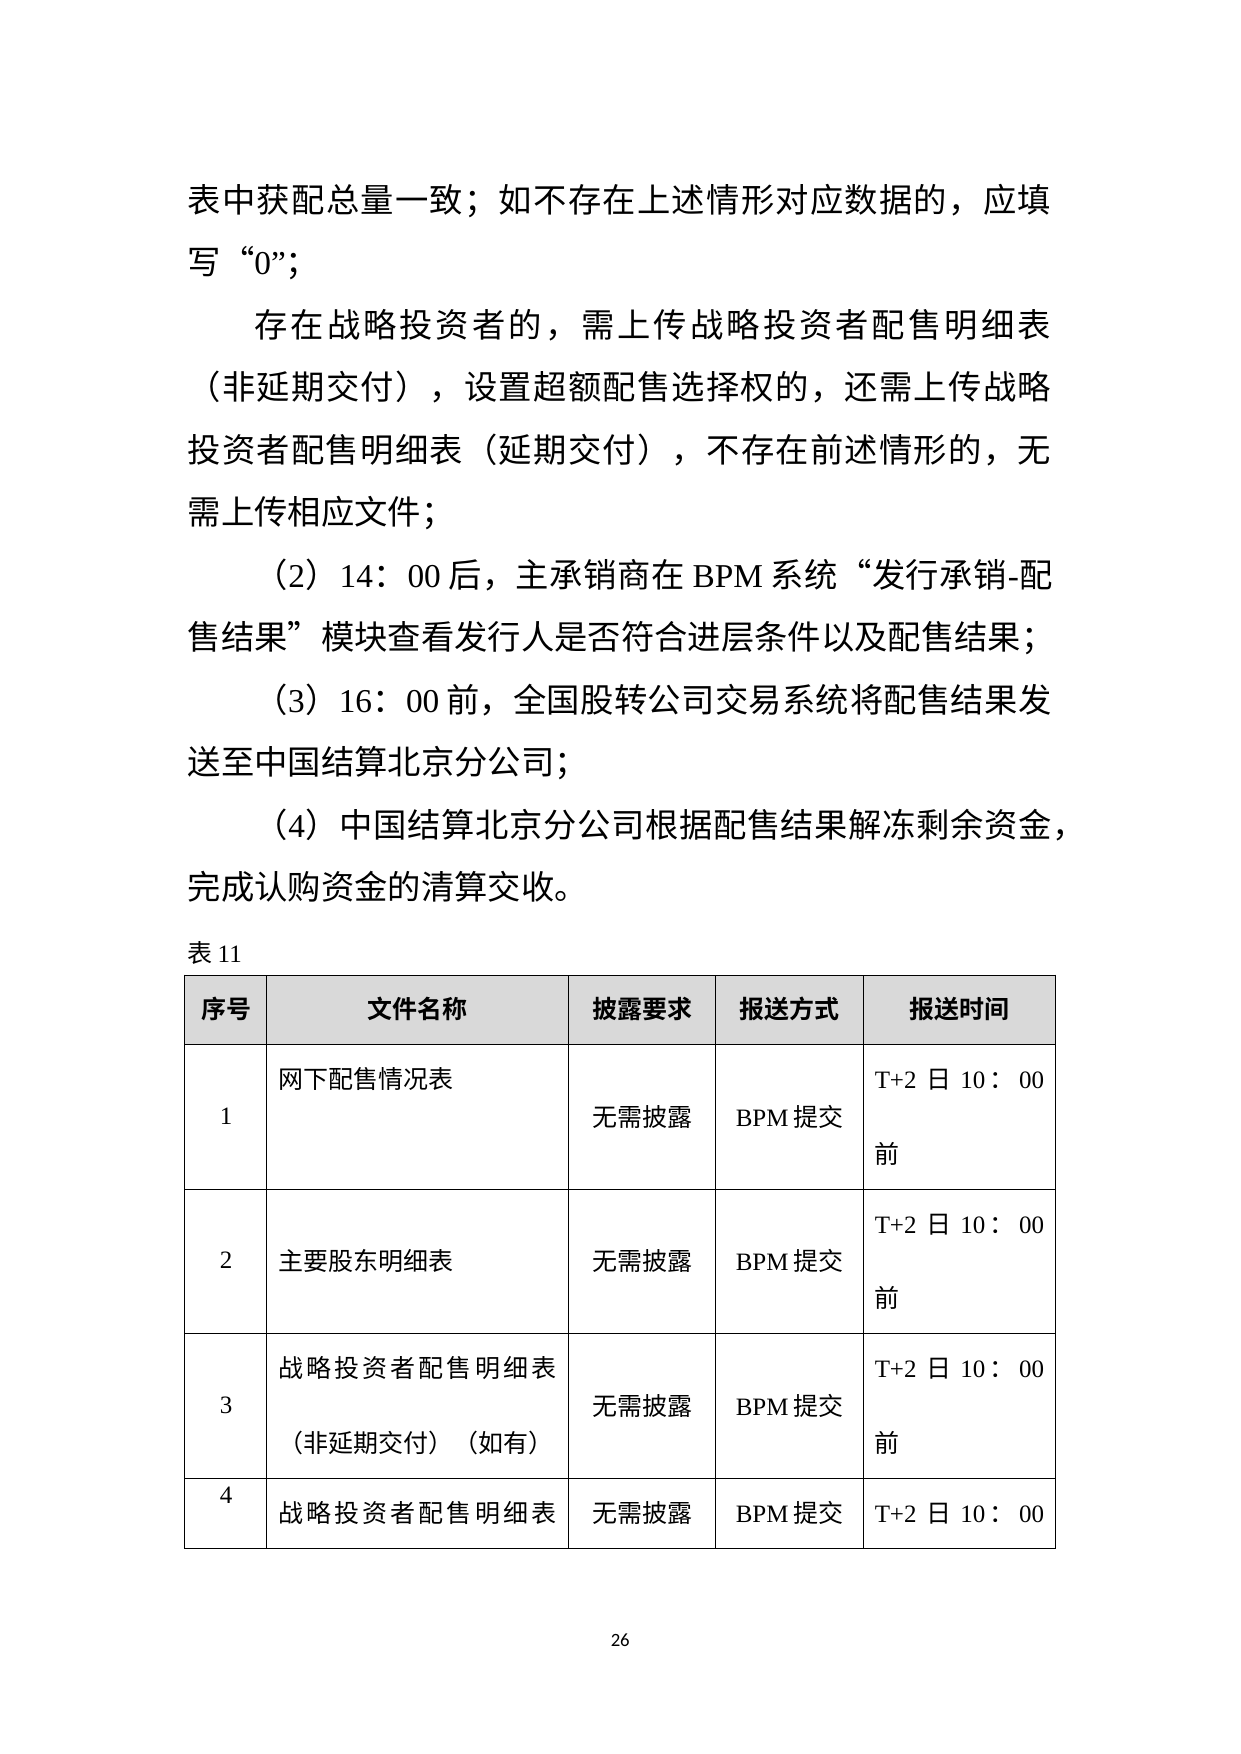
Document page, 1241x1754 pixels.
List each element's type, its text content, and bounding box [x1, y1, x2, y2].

table_cell 无需披露 [569, 1334, 715, 1478]
text （3）16：00前，全国股转公司交易系统将配售结果发送至中国结算北京分公司； [187, 662, 1053, 787]
table_cell 3 [185, 1334, 266, 1478]
table_cell 2 [185, 1190, 266, 1333]
table_cell 无需披露 [569, 1045, 715, 1189]
table_cell 无需披露 [569, 1479, 715, 1547]
table_header 序号 [185, 976, 266, 1044]
table_header 报送方式 [716, 976, 863, 1044]
table_cell 网下配售情况表 [267, 1045, 568, 1189]
table_header 报送时间 [864, 976, 1055, 1044]
table_cell 战略投资者配售明细表（非延期交付）（如有） [267, 1334, 568, 1478]
table_cell 1 [185, 1045, 266, 1189]
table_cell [267, 1479, 568, 1547]
table_cell 4 [185, 1479, 266, 1547]
text 存在战略投资者的，需上传战略投资者配售明细表（非延期交付），设置超额配售选择权的，还需上传战略投资者配售明细表（延期交付），不存在前述情形的，无需上传相应文件； [187, 287, 1053, 537]
text （4）中国结算北京分公司根据配售结果解冻剩余资金，完成认购资金的清算交收。 [187, 787, 1053, 912]
table_cell 主要股东明细表 [267, 1190, 568, 1333]
table_cell T+2日10：00前 [864, 1479, 1055, 1547]
table_cell T+2日10：00前 [864, 1334, 1055, 1478]
table_cell BPM提交 [716, 1045, 863, 1189]
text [187, 162, 1053, 287]
table_cell T+2日10：00前 [864, 1190, 1055, 1333]
table_cell BPM提交 [716, 1190, 863, 1333]
table_cell T+2日10：00前 [864, 1045, 1055, 1189]
table_cell 无需披露 [569, 1190, 715, 1333]
text 表11 [187, 912, 1053, 974]
text （2）14：00后，主承销商在BPM系统“发行承销-配售结果”模块查看发行人是否符合进层条件以及配售结果； [187, 537, 1053, 662]
table_cell BPM提交 [716, 1479, 863, 1547]
table_cell BPM提交 [716, 1334, 863, 1478]
table_header 文件名称 [267, 976, 568, 1044]
table_header 披露要求 [569, 976, 715, 1044]
